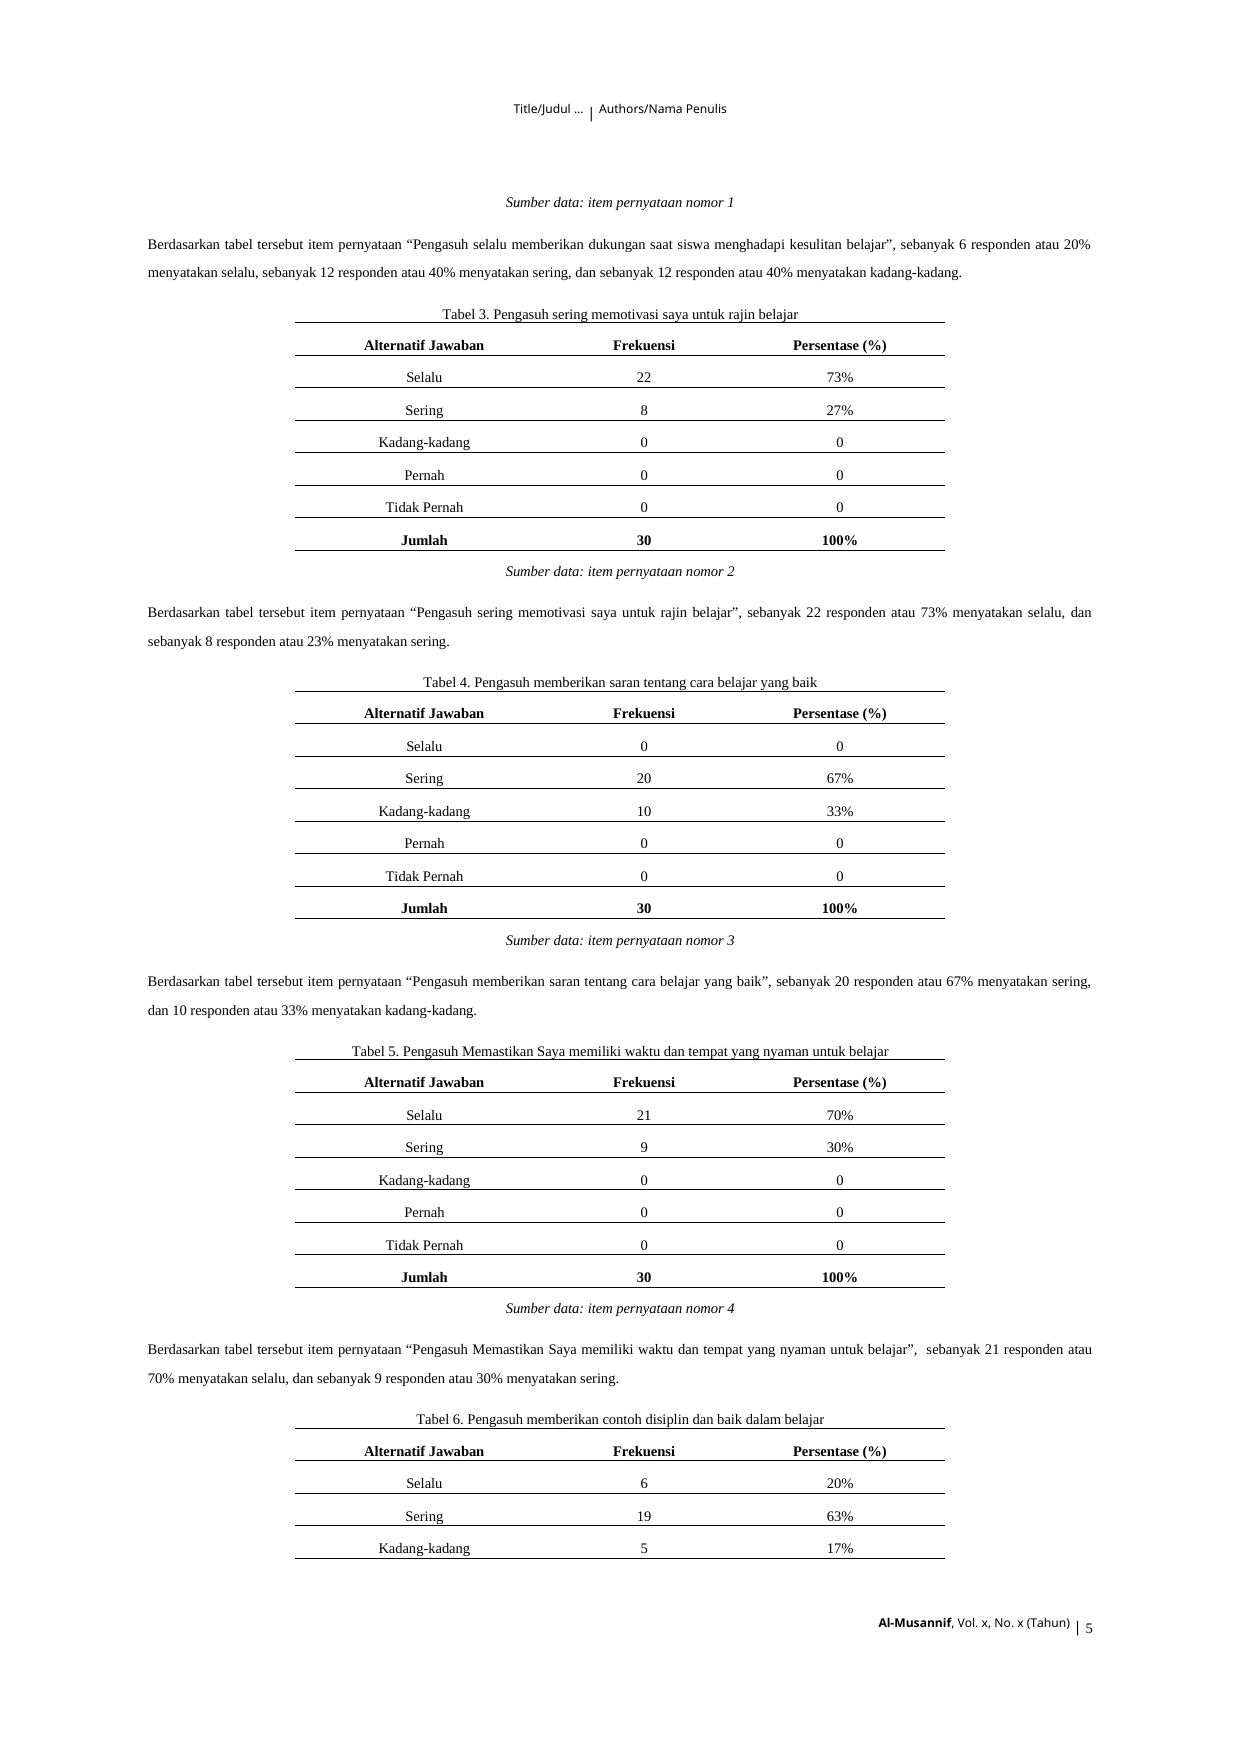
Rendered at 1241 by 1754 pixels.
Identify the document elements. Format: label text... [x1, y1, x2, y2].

table_cell 0 [553, 822, 735, 853]
table_cell 0 [735, 1190, 945, 1222]
table_cell Sering [295, 388, 553, 420]
table_cell 73% [735, 356, 945, 387]
table_cell 30 [553, 1255, 735, 1287]
table_cell Jumlah [295, 887, 553, 918]
table_header Alternatif Jawaban [295, 1060, 553, 1092]
text Berdasarkan tabel tersebut item pernyataan “Pengasuh selalu memberikan dukungan saat siswa menghadapi kesulitan belajar”, sebanyak 6 responden atau 20% menyatakan selalu, sebanyak 12 responden atau 40% menyatakan sering, dan sebanyak 12 responden atau 40% menyatakan kadang-kadang. [147, 223, 1092, 281]
table_cell Tidak Pernah [295, 486, 553, 517]
table_cell Sering [295, 1125, 553, 1157]
table_cell Sering [295, 1494, 553, 1525]
table_header Alternatif Jawaban [295, 1429, 553, 1460]
table_cell Kadang-kadang [295, 789, 553, 821]
table_cell 0 [553, 724, 735, 756]
table_cell 27% [735, 388, 945, 420]
table_cell 0 [553, 421, 735, 452]
table_cell Kadang-kadang [295, 421, 553, 452]
table_cell 30% [735, 1125, 945, 1157]
table_cell 0 [735, 724, 945, 756]
table_cell Selalu [295, 1093, 553, 1124]
table_header Frekuensi [553, 323, 735, 355]
table_cell 30 [553, 887, 735, 918]
table_cell 0 [553, 854, 735, 886]
table_cell 0 [553, 486, 735, 517]
table_cell 6 [553, 1461, 735, 1493]
text Berdasarkan tabel tersebut item pernyataan “Pengasuh memberikan saran tentang cara belajar yang baik”, sebanyak 20 responden atau 67% menyatakan sering, dan 10 responden atau 33% menyatakan kadang-kadang. [147, 961, 1092, 1018]
text Sumber data: item pernyataan nomor 2 [147, 551, 1092, 579]
table_cell 9 [553, 1125, 735, 1157]
table_cell Selalu [295, 1461, 553, 1493]
table_cell 17% [735, 1526, 945, 1558]
table_cell 0 [735, 822, 945, 853]
table_cell 8 [553, 388, 735, 420]
table_cell Sering [295, 757, 553, 788]
table_header Persentase (%) [735, 1060, 945, 1092]
table_header Alternatif Jawaban [295, 692, 553, 723]
table_cell 0 [735, 486, 945, 517]
table_cell Kadang-kadang [295, 1158, 553, 1189]
table_cell 0 [735, 1158, 945, 1189]
table_cell 0 [735, 1223, 945, 1254]
table_cell Pernah [295, 453, 553, 485]
table_header Alternatif Jawaban [295, 323, 553, 355]
table_cell 70% [735, 1093, 945, 1124]
table_cell 0 [735, 854, 945, 886]
table_cell 100% [735, 887, 945, 918]
table_cell 0 [735, 421, 945, 452]
table_cell 20 [553, 757, 735, 788]
text Tabel 4. Pengasuh memberikan saran tentang cara belajar yang baik [147, 662, 1092, 691]
table_header Persentase (%) [735, 323, 945, 355]
table_cell Selalu [295, 356, 553, 387]
table_header Persentase (%) [735, 692, 945, 723]
text Berdasarkan tabel tersebut item pernyataan “Pengasuh Memastikan Saya memiliki waktu dan tempat yang nyaman untuk belajar”, sebanyak 21 responden atau 70% menyatakan selalu, dan sebanyak 9 responden atau 30% menyatakan sering. [147, 1329, 1092, 1387]
text Berdasarkan tabel tersebut item pernyataan “Pengasuh sering memotivasi saya untuk rajin belajar”, sebanyak 22 responden atau 73% menyatakan selalu, dan sebanyak 8 responden atau 23% menyatakan sering. [147, 592, 1092, 649]
table_header Frekuensi [553, 1429, 735, 1460]
table_cell 0 [553, 1190, 735, 1222]
text Tabel 5. Pengasuh Memastikan Saya memiliki waktu dan tempat yang nyaman untuk belajar [147, 1031, 1092, 1059]
table_cell 67% [735, 757, 945, 788]
table_cell 100% [735, 518, 945, 550]
table_cell 10 [553, 789, 735, 821]
table_cell Kadang-kadang [295, 1526, 553, 1558]
table_cell Jumlah [295, 518, 553, 550]
text Tabel 6. Pengasuh memberikan contoh disiplin dan baik dalam belajar [147, 1399, 1092, 1428]
table_cell Pernah [295, 822, 553, 853]
table_cell 0 [553, 1158, 735, 1189]
table_cell 33% [735, 789, 945, 821]
table_cell 20% [735, 1461, 945, 1493]
table_cell 22 [553, 356, 735, 387]
table_header Frekuensi [553, 1060, 735, 1092]
table_cell Pernah [295, 1190, 553, 1222]
table_header Frekuensi [553, 692, 735, 723]
text Sumber data: item pernyataan nomor 1 [147, 182, 1092, 211]
table_cell 5 [553, 1526, 735, 1558]
table_cell 30 [553, 518, 735, 550]
table_header Persentase (%) [735, 1429, 945, 1460]
table_cell 19 [553, 1494, 735, 1525]
table_cell 0 [735, 453, 945, 485]
text Sumber data: item pernyataan nomor 4 [147, 1288, 1092, 1317]
text Sumber data: item pernyataan nomor 3 [147, 919, 1092, 948]
table_cell Selalu [295, 724, 553, 756]
table_cell Tidak Pernah [295, 854, 553, 886]
table_cell 100% [735, 1255, 945, 1287]
text Tabel 3. Pengasuh sering memotivasi saya untuk rajin belajar [147, 293, 1092, 322]
table_cell 63% [735, 1494, 945, 1525]
table_cell Tidak Pernah [295, 1223, 553, 1254]
table_cell Jumlah [295, 1255, 553, 1287]
table_cell 0 [553, 1223, 735, 1254]
table_cell 0 [553, 453, 735, 485]
table_cell 21 [553, 1093, 735, 1124]
